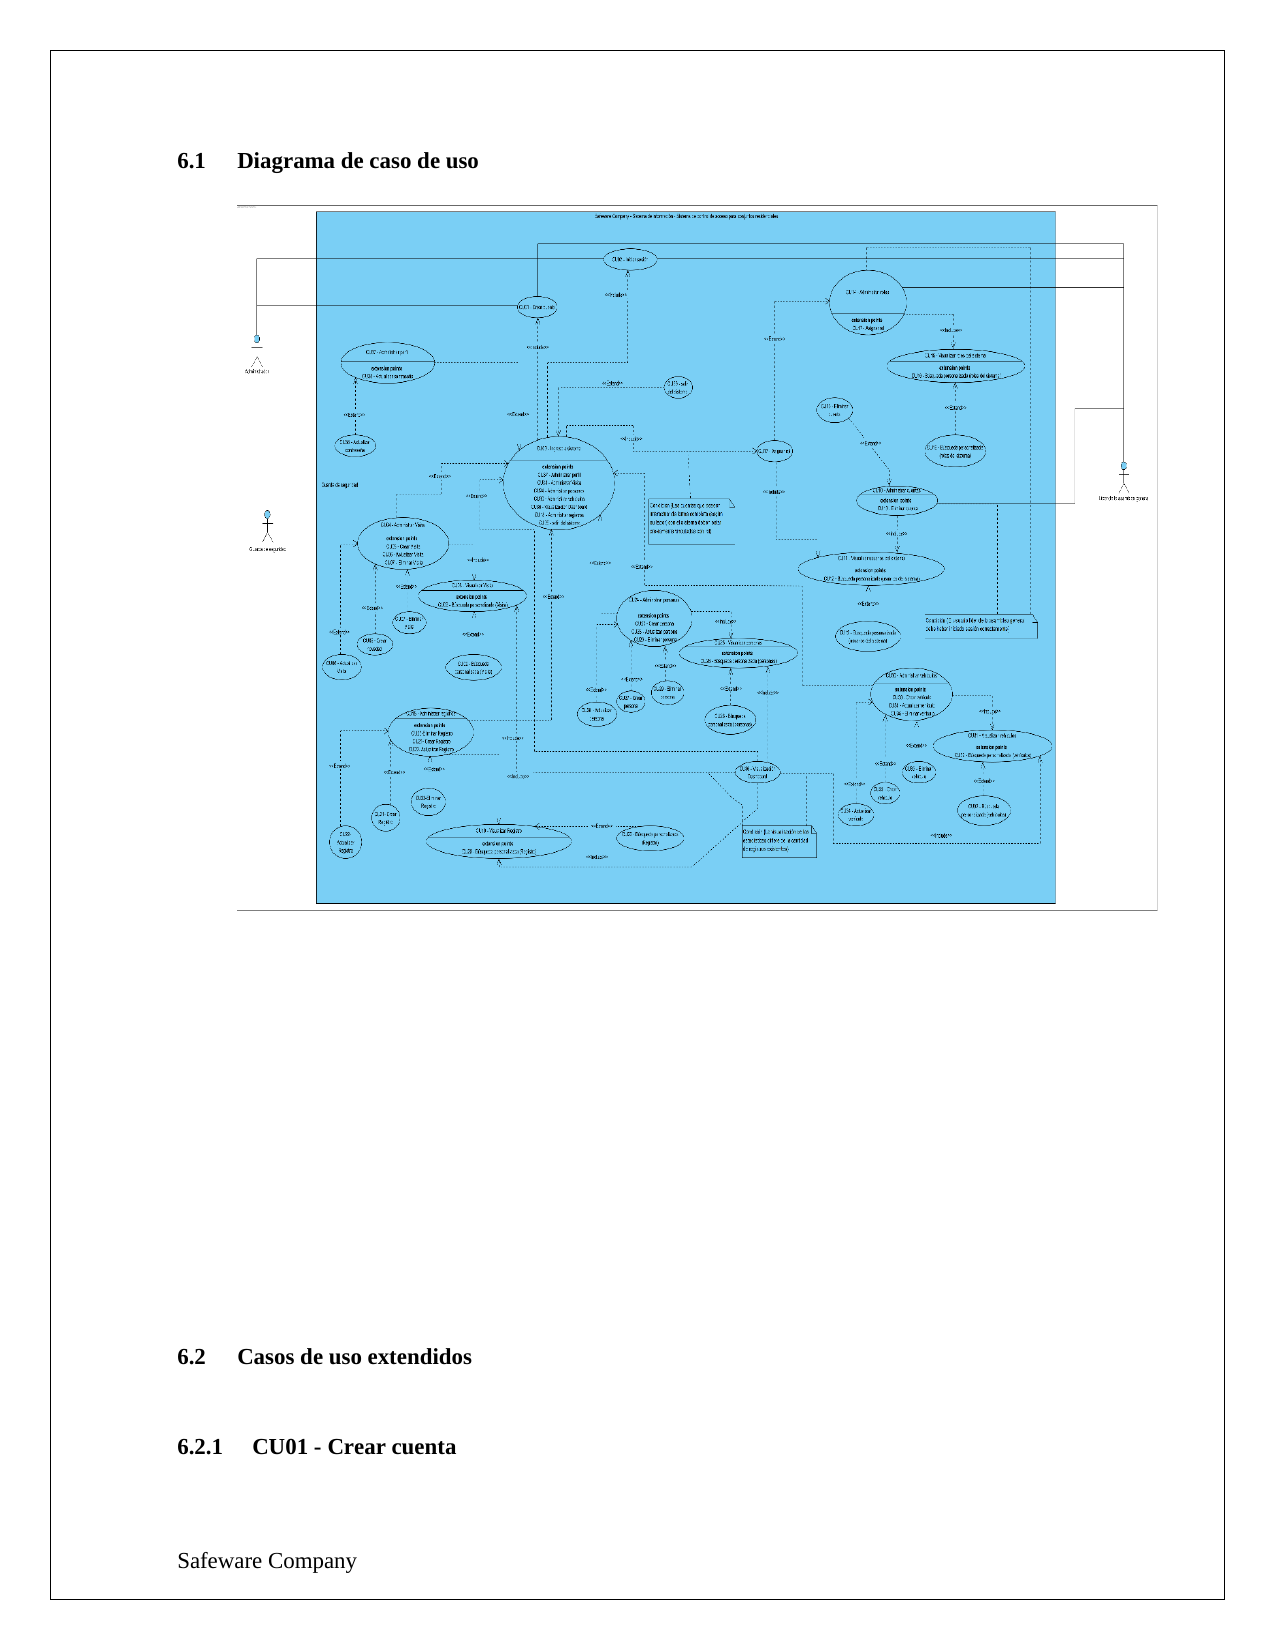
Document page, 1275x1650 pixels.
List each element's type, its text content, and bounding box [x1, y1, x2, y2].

subtitle Casos de uso extendidos [177, 1343, 1098, 1370]
picture [237, 205, 1158, 911]
subtitle CU01 - Crear cuenta [177, 1433, 1098, 1459]
subtitle Diagrama de caso de uso [177, 147, 1098, 174]
